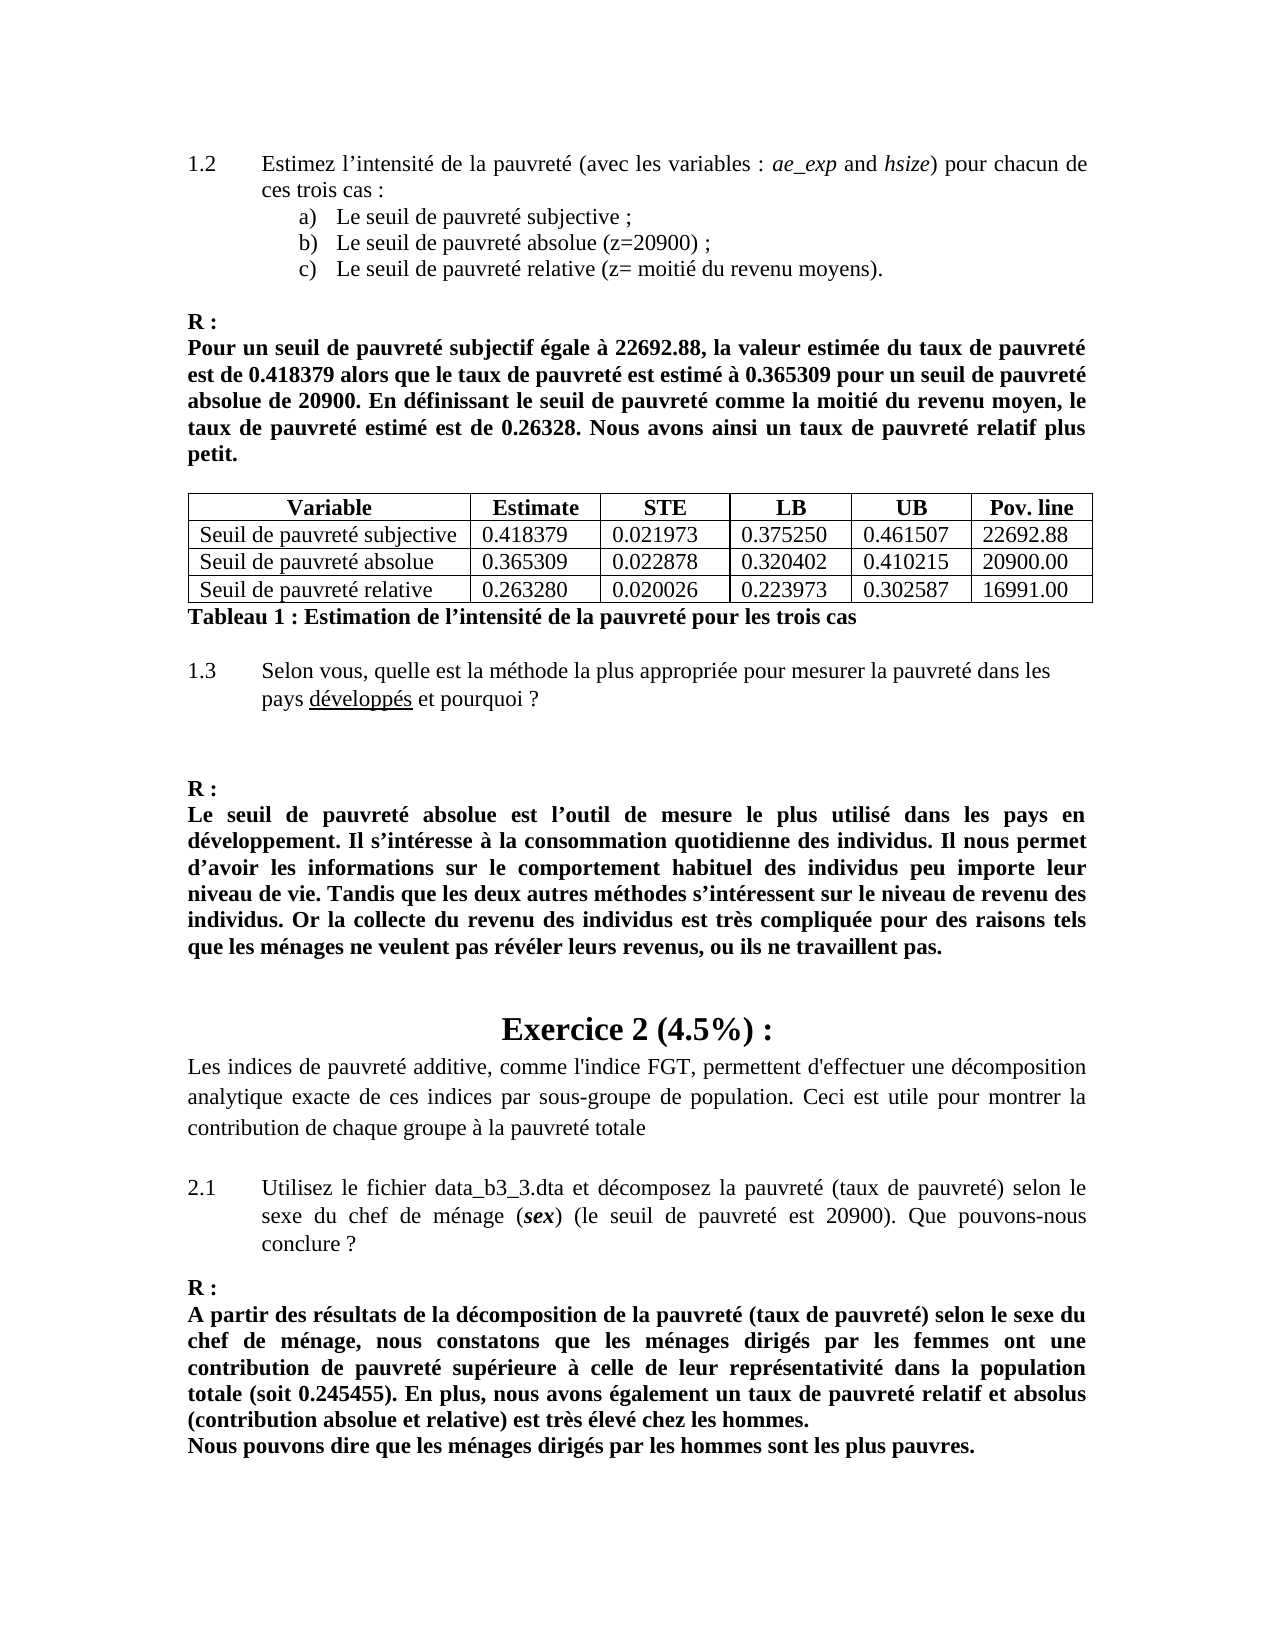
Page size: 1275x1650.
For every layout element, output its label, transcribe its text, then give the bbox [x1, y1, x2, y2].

table_cell 16991.00 [972, 576, 1092, 602]
table_header Estimate [471, 494, 600, 520]
text R : [187, 775, 1087, 801]
table_cell 20900.00 [972, 549, 1092, 575]
list Le seuil de pauvreté absolue (z=20900) ; [299, 229, 1087, 255]
table_header STE [601, 494, 729, 520]
text Nous pouvons dire que les ménages dirigés par les hommes sont les plus pauvres. [187, 1433, 1087, 1459]
text Pour un seuil de pauvreté subjectif égale à 22692.88, la valeur estimée du taux de pauvreté est de 0.418379 alors que le taux de pauvreté est estimé à 0.365309 pour un seuil de pauvreté absolue de 20900. En définissant le seuil de pauvreté comme la moitié du revenu moyen, le taux de pauvreté estimé est de 0.26328. Nous avons ainsi un taux de pauvreté relatif plus petit. [187, 334, 1087, 466]
table_cell 0.302587 [852, 576, 971, 602]
table_cell 0.223973 [731, 576, 851, 602]
table_cell 0.021973 [601, 521, 729, 547]
list Le seuil de pauvreté subjective ; [299, 203, 1087, 229]
table_cell 0.410215 [852, 549, 971, 575]
table_header Variable [189, 494, 470, 520]
text Tableau 1 : Estimation de l’intensité de la pauvreté pour les trois cas [187, 603, 1087, 629]
table_cell 0.320402 [731, 549, 851, 575]
list Le seuil de pauvreté relative (z= moitié du revenu moyens). [299, 255, 1087, 282]
table_cell Seuil de pauvreté relative [189, 576, 470, 602]
table_cell 0.365309 [471, 549, 600, 575]
text R : [187, 1274, 1087, 1301]
text Le seuil de pauvreté absolue est l’outil de mesure le plus utilisé dans les pays en développement. Il s’intéresse à la consommation quotidienne des individus. Il nous permet d’avoir les informations sur le comportement habituel des individus peu importe leur niveau de vie. Tandis que les deux autres méthodes s’intéressent sur le niveau de revenu des individus. Or la collecte du revenu des individus est très compliquée pour des raisons tels que les ménages ne veulent pas révéler leurs revenus, ou ils ne travaillent pas. [187, 801, 1087, 959]
text 1.3 Selon vous, quelle est la méthode la plus appropriée pour mesurer la pauvreté dans les pays développés et pourquoi ? [187, 658, 1087, 712]
table_header LB [731, 494, 851, 520]
table_header UB [852, 494, 971, 520]
table_cell 22692.88 [972, 521, 1092, 547]
table_cell Seuil de pauvreté absolue [189, 549, 470, 575]
list Les indices de pauvreté additive, comme l'indice FGT, permettent d'effectuer une décomposition analytique exacte de ces indices par sous-groupe de population. Ceci est utile pour montrer la contribution de chaque groupe à la pauvreté totale [187, 1053, 1087, 1140]
subtitle Exercice 2 (4.5%) : [187, 1009, 1087, 1047]
table_cell 0.461507 [852, 521, 971, 547]
table_cell 0.418379 [471, 521, 600, 547]
table_cell 0.022878 [601, 549, 729, 575]
text R : [187, 308, 1087, 334]
text 2.1 Utilisez le fichier data_b3_3.dta et décomposez la pauvreté (taux de pauvreté) selon le sexe du chef de ménage (sex) (le seuil de pauvreté est 20900). Que pouvons-nous conclure ? [187, 1174, 1087, 1256]
text A partir des résultats de la décomposition de la pauvreté (taux de pauvreté) selon le sexe du chef de ménage, nous constatons que les ménages dirigés par les femmes ont une contribution de pauvreté supérieure à celle de leur représentativité dans la population totale (soit 0.245455). En plus, nous avons également un taux de pauvreté relatif et absolus (contribution absolue et relative) est très élevé chez les hommes. [187, 1301, 1087, 1433]
table_cell 0.263280 [471, 576, 600, 602]
table_cell Seuil de pauvreté subjective [189, 521, 470, 547]
table_header Pov. line [972, 494, 1092, 520]
table_cell 0.020026 [601, 576, 729, 602]
text 1.2 Estimez l’intensité de la pauvreté (avec les variables : ae_exp and hsize) pour chacun de ces trois cas : [187, 150, 1087, 203]
table_cell 0.375250 [731, 521, 851, 547]
